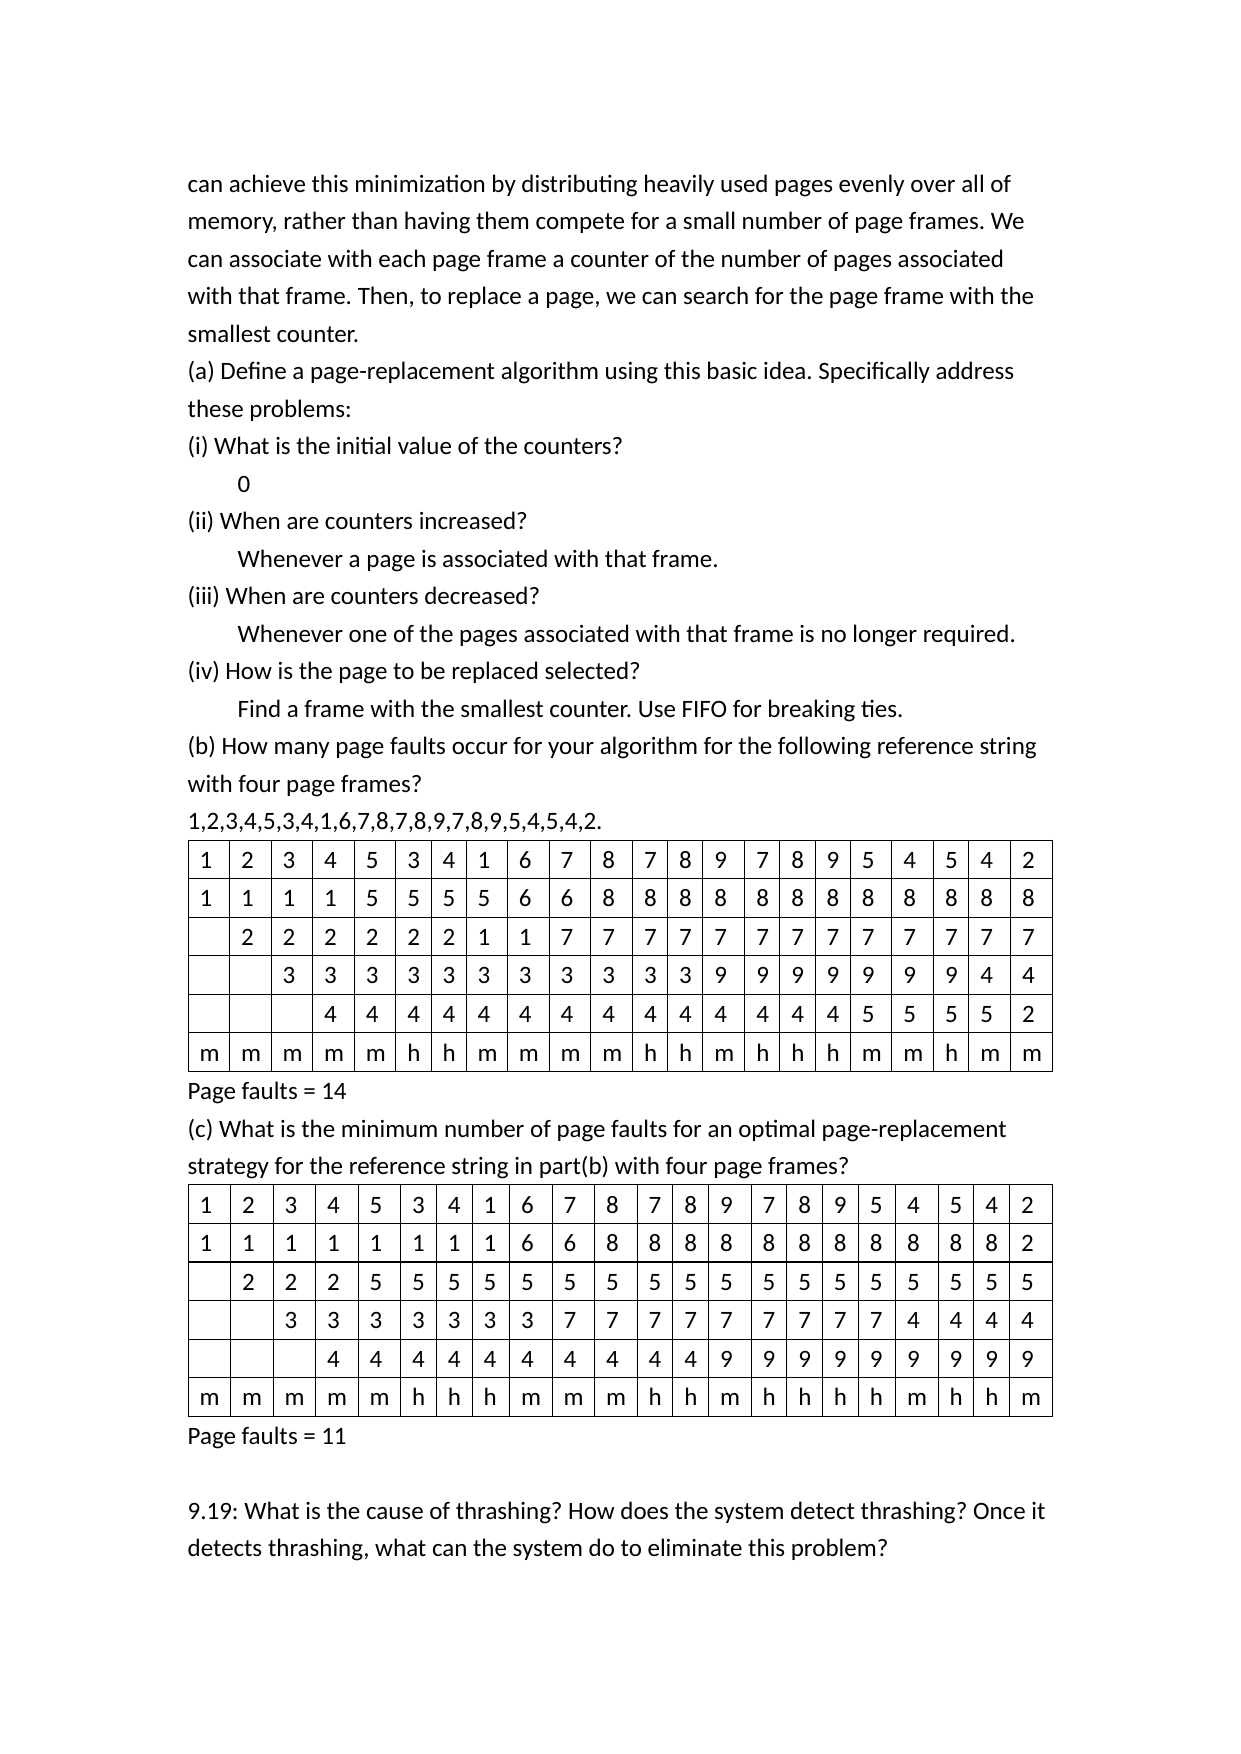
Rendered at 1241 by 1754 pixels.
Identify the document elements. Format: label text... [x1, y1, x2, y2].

table_cell 3 [668, 956, 702, 994]
table_cell 4 [638, 1340, 672, 1377]
table_cell 9 [939, 1340, 973, 1377]
table_cell 4 [401, 1340, 436, 1377]
text Page faults = 14 [187, 1072, 1053, 1109]
text (b) How many page faults occur for your algorithm for the following reference string with four page frames? [187, 727, 1053, 802]
table_cell m [313, 1033, 354, 1071]
text (ii) When are counters increased? [187, 502, 1053, 539]
table_cell 2 [272, 918, 312, 955]
table_header 8 [787, 1185, 822, 1223]
table_cell [231, 1340, 273, 1377]
table_cell 1 [508, 918, 549, 955]
table_cell 1 [189, 1224, 230, 1261]
table_header 1 [189, 1185, 230, 1223]
table_cell 8 [633, 879, 667, 917]
table_cell 5 [355, 879, 395, 917]
table_cell m [272, 1033, 312, 1071]
text Page faults = 11 [187, 1417, 1053, 1454]
table_cell h [668, 1033, 702, 1071]
table_cell 9 [709, 1340, 751, 1377]
table_cell 8 [745, 879, 779, 917]
table_cell [230, 956, 271, 994]
table_cell 5 [974, 1263, 1009, 1300]
table_cell 5 [1010, 1263, 1052, 1300]
table_header 7 [638, 1185, 672, 1223]
table_cell m [467, 1033, 507, 1071]
table_header 8 [780, 841, 815, 878]
table_cell h [396, 1033, 431, 1071]
table_header 5 [359, 1185, 400, 1223]
table_cell m [189, 1378, 230, 1416]
table_cell 5 [859, 1263, 895, 1300]
table_header 8 [668, 841, 702, 878]
table_cell 5 [752, 1263, 786, 1300]
table_cell 3 [508, 956, 549, 994]
table_cell 9 [816, 956, 850, 994]
table_cell m [510, 1378, 552, 1416]
table_cell h [934, 1033, 968, 1071]
table_cell 3 [591, 956, 632, 994]
table_cell h [974, 1378, 1009, 1416]
table_header 9 [703, 841, 744, 878]
text (a) Define a page-replacement algorithm using this basic idea. Specifically address these problems: [187, 352, 1053, 427]
table_cell 7 [859, 1301, 895, 1338]
table_cell h [437, 1378, 472, 1416]
table_cell 7 [595, 1301, 637, 1338]
table_cell 4 [508, 995, 549, 1032]
table_cell 7 [550, 918, 590, 955]
table_cell 2 [432, 918, 466, 955]
text 0 [187, 464, 1053, 502]
table_cell 4 [467, 995, 507, 1032]
table_cell 3 [550, 956, 590, 994]
table_cell 3 [401, 1301, 436, 1338]
table_cell 6 [508, 879, 549, 917]
text (iv) How is the page to be replaced selected? [187, 652, 1053, 689]
table_cell 3 [313, 956, 354, 994]
table_cell 4 [591, 995, 632, 1032]
table_cell 8 [934, 879, 968, 917]
table_cell 7 [892, 918, 933, 955]
table_cell 3 [633, 956, 667, 994]
text (iii) When are counters decreased? [187, 577, 1053, 614]
table_cell 9 [703, 956, 744, 994]
table_cell 9 [745, 956, 779, 994]
table_cell h [939, 1378, 973, 1416]
table_cell 9 [752, 1340, 786, 1377]
table_cell 3 [432, 956, 466, 994]
table_cell 4 [1010, 1301, 1052, 1338]
table_cell 5 [896, 1263, 938, 1300]
table_cell 8 [703, 879, 744, 917]
table_cell m [703, 1033, 744, 1071]
table_cell 2 [316, 1263, 358, 1300]
table_cell [231, 1301, 273, 1338]
table_cell 4 [745, 995, 779, 1032]
table_cell 3 [396, 956, 431, 994]
table_cell 2 [396, 918, 431, 955]
table_cell 5 [787, 1263, 822, 1300]
table_cell 4 [1011, 956, 1052, 994]
table_cell 3 [274, 1301, 315, 1338]
table_header 4 [437, 1185, 472, 1223]
table_cell m [189, 1033, 229, 1071]
table_header 7 [550, 841, 590, 878]
table_cell 4 [939, 1301, 973, 1338]
table_header 4 [969, 841, 1010, 878]
table_cell 4 [316, 1340, 358, 1377]
table_cell h [787, 1378, 822, 1416]
table_cell 3 [355, 956, 395, 994]
table_cell 7 [553, 1301, 594, 1338]
table_cell 1 [231, 1224, 273, 1261]
table_cell 5 [969, 995, 1010, 1032]
table_cell 1 [272, 879, 312, 917]
table_cell 5 [396, 879, 431, 917]
table_cell 4 [473, 1340, 509, 1377]
table_header 4 [432, 841, 466, 878]
table_cell m [1010, 1378, 1052, 1416]
table_cell m [969, 1033, 1010, 1071]
table_cell 3 [473, 1301, 509, 1338]
table_cell 8 [595, 1224, 637, 1261]
table_cell 8 [673, 1224, 708, 1261]
table_cell 9 [934, 956, 968, 994]
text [187, 164, 1053, 352]
table_cell 8 [591, 879, 632, 917]
table_cell 8 [969, 879, 1010, 917]
table_cell 5 [467, 879, 507, 917]
table_header 8 [595, 1185, 637, 1223]
table_cell 6 [510, 1224, 552, 1261]
table_cell 5 [359, 1263, 400, 1300]
table_cell h [745, 1033, 779, 1071]
table_cell 5 [823, 1263, 858, 1300]
table_cell 1 [274, 1224, 315, 1261]
table_cell h [473, 1378, 509, 1416]
table_cell h [816, 1033, 850, 1071]
table_header 2 [230, 841, 271, 878]
table_cell h [780, 1033, 815, 1071]
table_cell 5 [934, 995, 968, 1032]
table_cell 2 [231, 1263, 273, 1300]
table_cell 2 [313, 918, 354, 955]
table_cell 5 [510, 1263, 552, 1300]
table_cell 8 [752, 1224, 786, 1261]
table_cell 4 [969, 956, 1010, 994]
table_header 1 [189, 841, 229, 878]
table_cell 9 [1010, 1340, 1052, 1377]
table_cell 2 [1010, 1224, 1052, 1261]
table_cell 7 [851, 918, 891, 955]
table_header 1 [473, 1185, 509, 1223]
table_cell m [508, 1033, 549, 1071]
table_header 4 [896, 1185, 938, 1223]
text 1,2,3,4,5,3,4,1,6,7,8,7,8,9,7,8,9,5,4,5,4,2. [187, 802, 1053, 839]
text (c) What is the minimum number of page faults for an optimal page-replacement strategy for the reference string in part(b) with four page frames? [187, 1109, 1053, 1184]
table_cell 7 [668, 918, 702, 955]
text Find a frame with the smallest counter. Use FIFO for breaking ties. [187, 689, 1053, 727]
text (i) What is the initial value of the counters? [187, 427, 1053, 464]
table_cell 4 [313, 995, 354, 1032]
table_cell 2 [274, 1263, 315, 1300]
table_header 7 [745, 841, 779, 878]
table_cell [189, 995, 229, 1032]
text 9.19: What is the cause of thrashing? How does the system detect thrashing? Once it detects thrashing, what can the system do to eliminate this problem? [187, 1492, 1053, 1567]
table_cell m [316, 1378, 358, 1416]
table_cell 8 [780, 879, 815, 917]
table_cell m [595, 1378, 637, 1416]
table_cell [189, 1301, 230, 1338]
table_header 1 [467, 841, 507, 878]
table_cell 4 [633, 995, 667, 1032]
table_cell 5 [638, 1263, 672, 1300]
text Whenever a page is associated with that frame. [187, 539, 1053, 577]
table_header 5 [939, 1185, 973, 1223]
table_header 5 [851, 841, 891, 878]
table_header 4 [316, 1185, 358, 1223]
table_cell 4 [432, 995, 466, 1032]
table_header 3 [272, 841, 312, 878]
table_cell 2 [230, 918, 271, 955]
table_cell 5 [709, 1263, 751, 1300]
table_header 2 [1010, 1185, 1052, 1223]
table_cell m [709, 1378, 751, 1416]
table_header 3 [401, 1185, 436, 1223]
table_cell h [432, 1033, 466, 1071]
table_header 3 [396, 841, 431, 878]
table_cell 4 [355, 995, 395, 1032]
table_cell 4 [780, 995, 815, 1032]
table_cell [189, 956, 229, 994]
table_cell 5 [851, 995, 891, 1032]
table_cell h [673, 1378, 708, 1416]
table_cell m [230, 1033, 271, 1071]
table_cell 8 [787, 1224, 822, 1261]
table_cell 4 [396, 995, 431, 1032]
table_cell 4 [816, 995, 850, 1032]
table_cell 5 [553, 1263, 594, 1300]
table_cell 5 [673, 1263, 708, 1300]
table_cell 2 [1011, 995, 1052, 1032]
text Whenever one of the pages associated with that frame is no longer required. [187, 614, 1053, 652]
table_cell 4 [510, 1340, 552, 1377]
table_cell [189, 1340, 230, 1377]
table_cell 7 [1011, 918, 1052, 955]
table_cell 3 [272, 956, 312, 994]
table_cell 1 [467, 918, 507, 955]
table_cell m [1011, 1033, 1052, 1071]
table_cell 8 [823, 1224, 858, 1261]
table_header 5 [934, 841, 968, 878]
table_header 3 [274, 1185, 315, 1223]
table_cell 6 [553, 1224, 594, 1261]
table_header 7 [553, 1185, 594, 1223]
table_cell 9 [859, 1340, 895, 1377]
table_cell 7 [633, 918, 667, 955]
table_cell 5 [595, 1263, 637, 1300]
table_cell 3 [316, 1301, 358, 1338]
table_header 7 [633, 841, 667, 878]
table_cell [189, 918, 229, 955]
table_cell 6 [550, 879, 590, 917]
table_cell m [896, 1378, 938, 1416]
table_cell 7 [787, 1301, 822, 1338]
table_cell 9 [851, 956, 891, 994]
table_header 8 [591, 841, 632, 878]
table_cell 8 [892, 879, 933, 917]
table_cell 8 [974, 1224, 1009, 1261]
table_cell m [892, 1033, 933, 1071]
table_cell 5 [473, 1263, 509, 1300]
table_cell 9 [787, 1340, 822, 1377]
table_cell 7 [969, 918, 1010, 955]
table_cell 7 [709, 1301, 751, 1338]
table_cell 4 [668, 995, 702, 1032]
table_header 2 [1011, 841, 1052, 878]
table_header 2 [231, 1185, 273, 1223]
table_cell m [231, 1378, 273, 1416]
table_cell 5 [437, 1263, 472, 1300]
table_cell 7 [673, 1301, 708, 1338]
table_cell [230, 995, 271, 1032]
table_cell 4 [550, 995, 590, 1032]
table_cell 8 [859, 1224, 895, 1261]
table_cell 9 [974, 1340, 1009, 1377]
table_cell 8 [668, 879, 702, 917]
table_cell h [752, 1378, 786, 1416]
table_cell m [851, 1033, 891, 1071]
table_cell 7 [752, 1301, 786, 1338]
table_cell m [359, 1378, 400, 1416]
table_cell 8 [709, 1224, 751, 1261]
table_header 5 [355, 841, 395, 878]
table_cell 7 [934, 918, 968, 955]
table_header 4 [313, 841, 354, 878]
table_cell 4 [553, 1340, 594, 1377]
table_header 5 [859, 1185, 895, 1223]
table_cell 3 [359, 1301, 400, 1338]
table_cell m [550, 1033, 590, 1071]
table_header 4 [892, 841, 933, 878]
table_cell 4 [359, 1340, 400, 1377]
table_cell 1 [401, 1224, 436, 1261]
table_cell 7 [780, 918, 815, 955]
table_cell 1 [230, 879, 271, 917]
table_cell m [553, 1378, 594, 1416]
table_cell 4 [896, 1301, 938, 1338]
table_cell m [591, 1033, 632, 1071]
table_cell 1 [316, 1224, 358, 1261]
table_cell 7 [745, 918, 779, 955]
table_cell 4 [437, 1340, 472, 1377]
table_cell 5 [939, 1263, 973, 1300]
table_cell 8 [896, 1224, 938, 1261]
table_header 8 [673, 1185, 708, 1223]
table_cell m [355, 1033, 395, 1071]
table_cell 3 [467, 956, 507, 994]
table_cell [274, 1340, 315, 1377]
table_cell 4 [703, 995, 744, 1032]
table_cell 5 [401, 1263, 436, 1300]
table_cell m [274, 1378, 315, 1416]
table_cell 8 [1011, 879, 1052, 917]
table_cell 1 [313, 879, 354, 917]
table_header 4 [974, 1185, 1009, 1223]
table_header 6 [510, 1185, 552, 1223]
table_cell 1 [189, 879, 229, 917]
table_cell 7 [823, 1301, 858, 1338]
table_cell 9 [823, 1340, 858, 1377]
table_cell h [638, 1378, 672, 1416]
table_cell [272, 995, 312, 1032]
table_cell 7 [703, 918, 744, 955]
table_cell 5 [432, 879, 466, 917]
table_header 9 [709, 1185, 751, 1223]
table_cell 9 [780, 956, 815, 994]
table_cell 4 [595, 1340, 637, 1377]
table_cell 9 [892, 956, 933, 994]
table_header 9 [816, 841, 850, 878]
table_cell h [401, 1378, 436, 1416]
table_cell 1 [359, 1224, 400, 1261]
table_cell 7 [638, 1301, 672, 1338]
table_cell 8 [638, 1224, 672, 1261]
table_header 7 [752, 1185, 786, 1223]
table_header 6 [508, 841, 549, 878]
table_cell 7 [591, 918, 632, 955]
table_cell 8 [816, 879, 850, 917]
table_cell 4 [673, 1340, 708, 1377]
table_cell 1 [473, 1224, 509, 1261]
table_cell 8 [939, 1224, 973, 1261]
table_cell h [633, 1033, 667, 1071]
table_cell 8 [851, 879, 891, 917]
table_cell 5 [892, 995, 933, 1032]
table_cell 7 [816, 918, 850, 955]
table_cell 1 [437, 1224, 472, 1261]
table_cell h [823, 1378, 858, 1416]
table_cell 9 [896, 1340, 938, 1377]
table_cell [189, 1263, 230, 1300]
table_cell 2 [355, 918, 395, 955]
table_cell h [859, 1378, 895, 1416]
table_cell 3 [510, 1301, 552, 1338]
table_cell 4 [974, 1301, 1009, 1338]
table_header 9 [823, 1185, 858, 1223]
table_cell 3 [437, 1301, 472, 1338]
